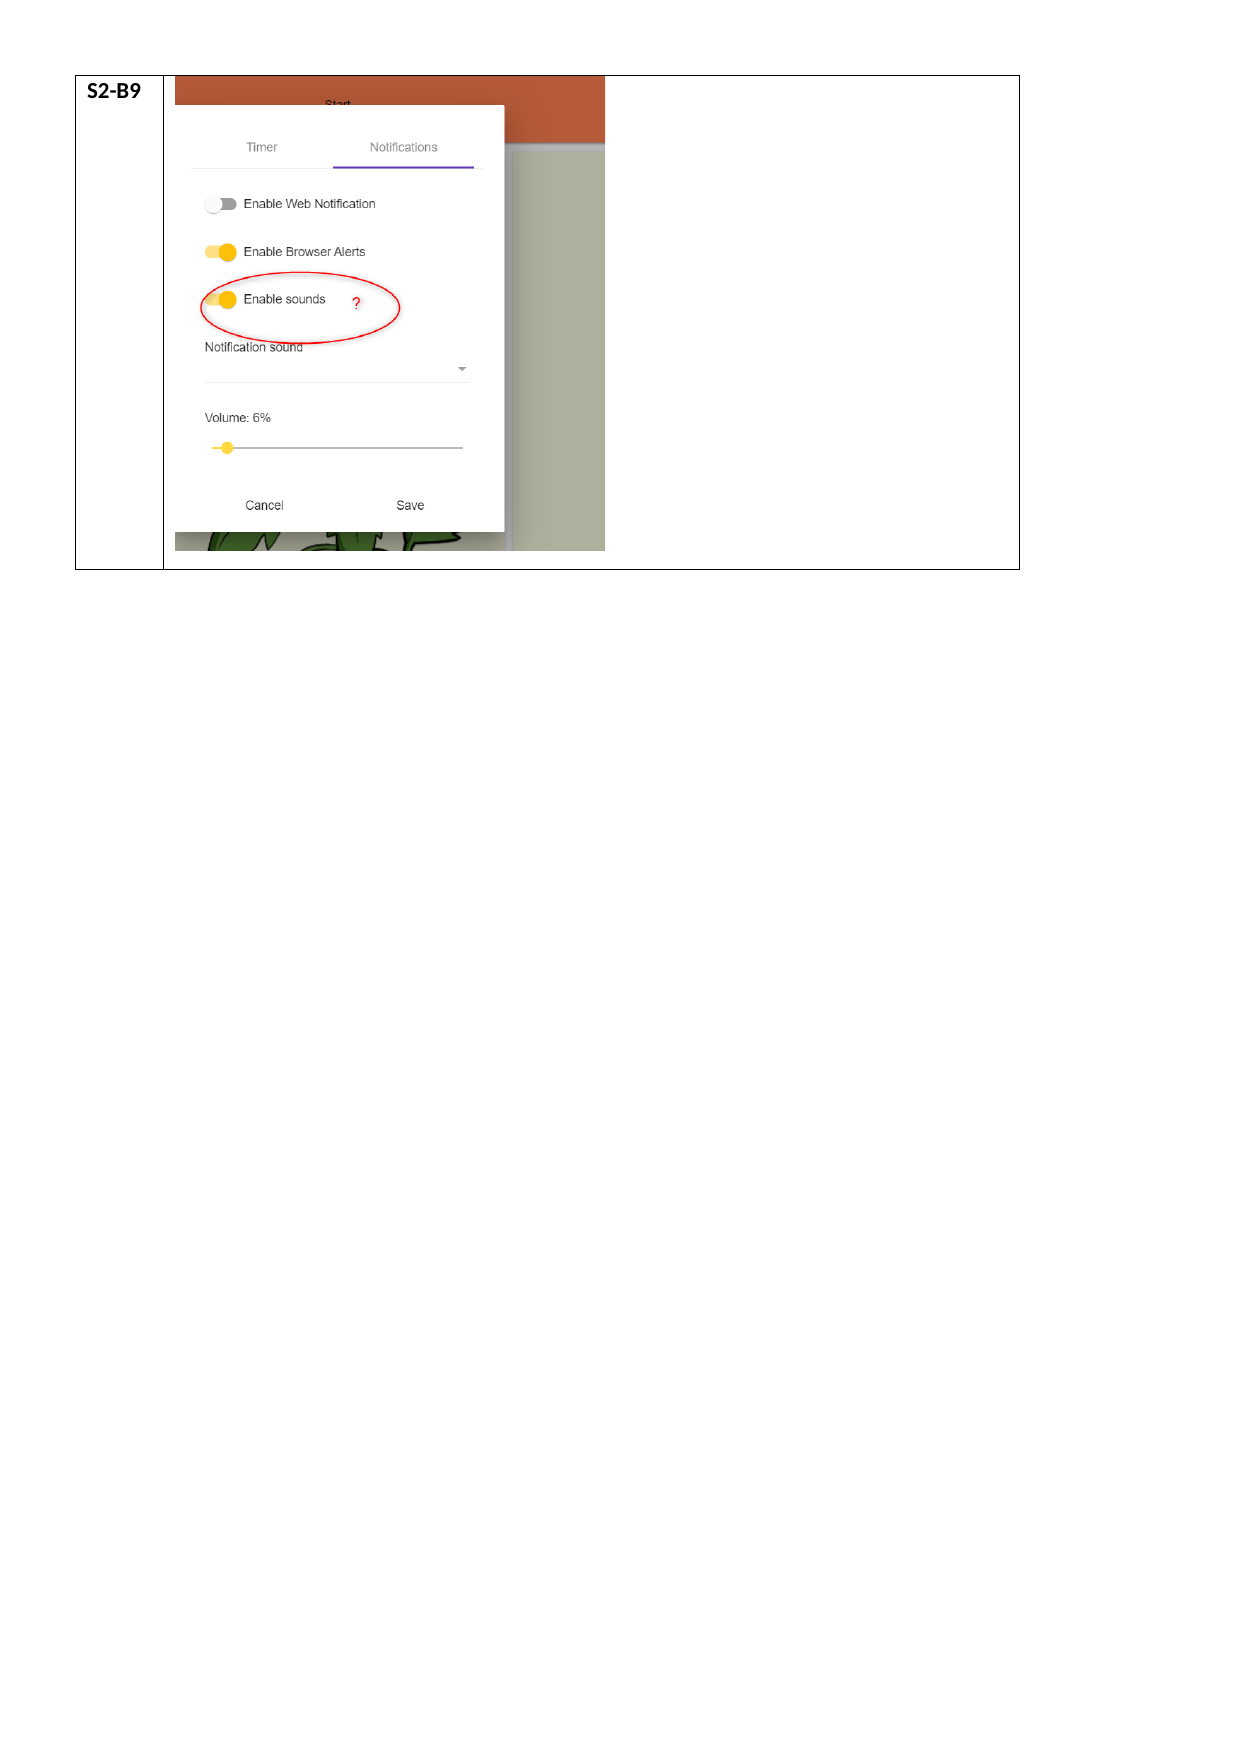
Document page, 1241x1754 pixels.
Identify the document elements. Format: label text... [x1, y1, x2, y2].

table_cell S2-B9 [76, 76, 163, 569]
picture [175, 76, 605, 551]
table_cell [164, 76, 1019, 569]
